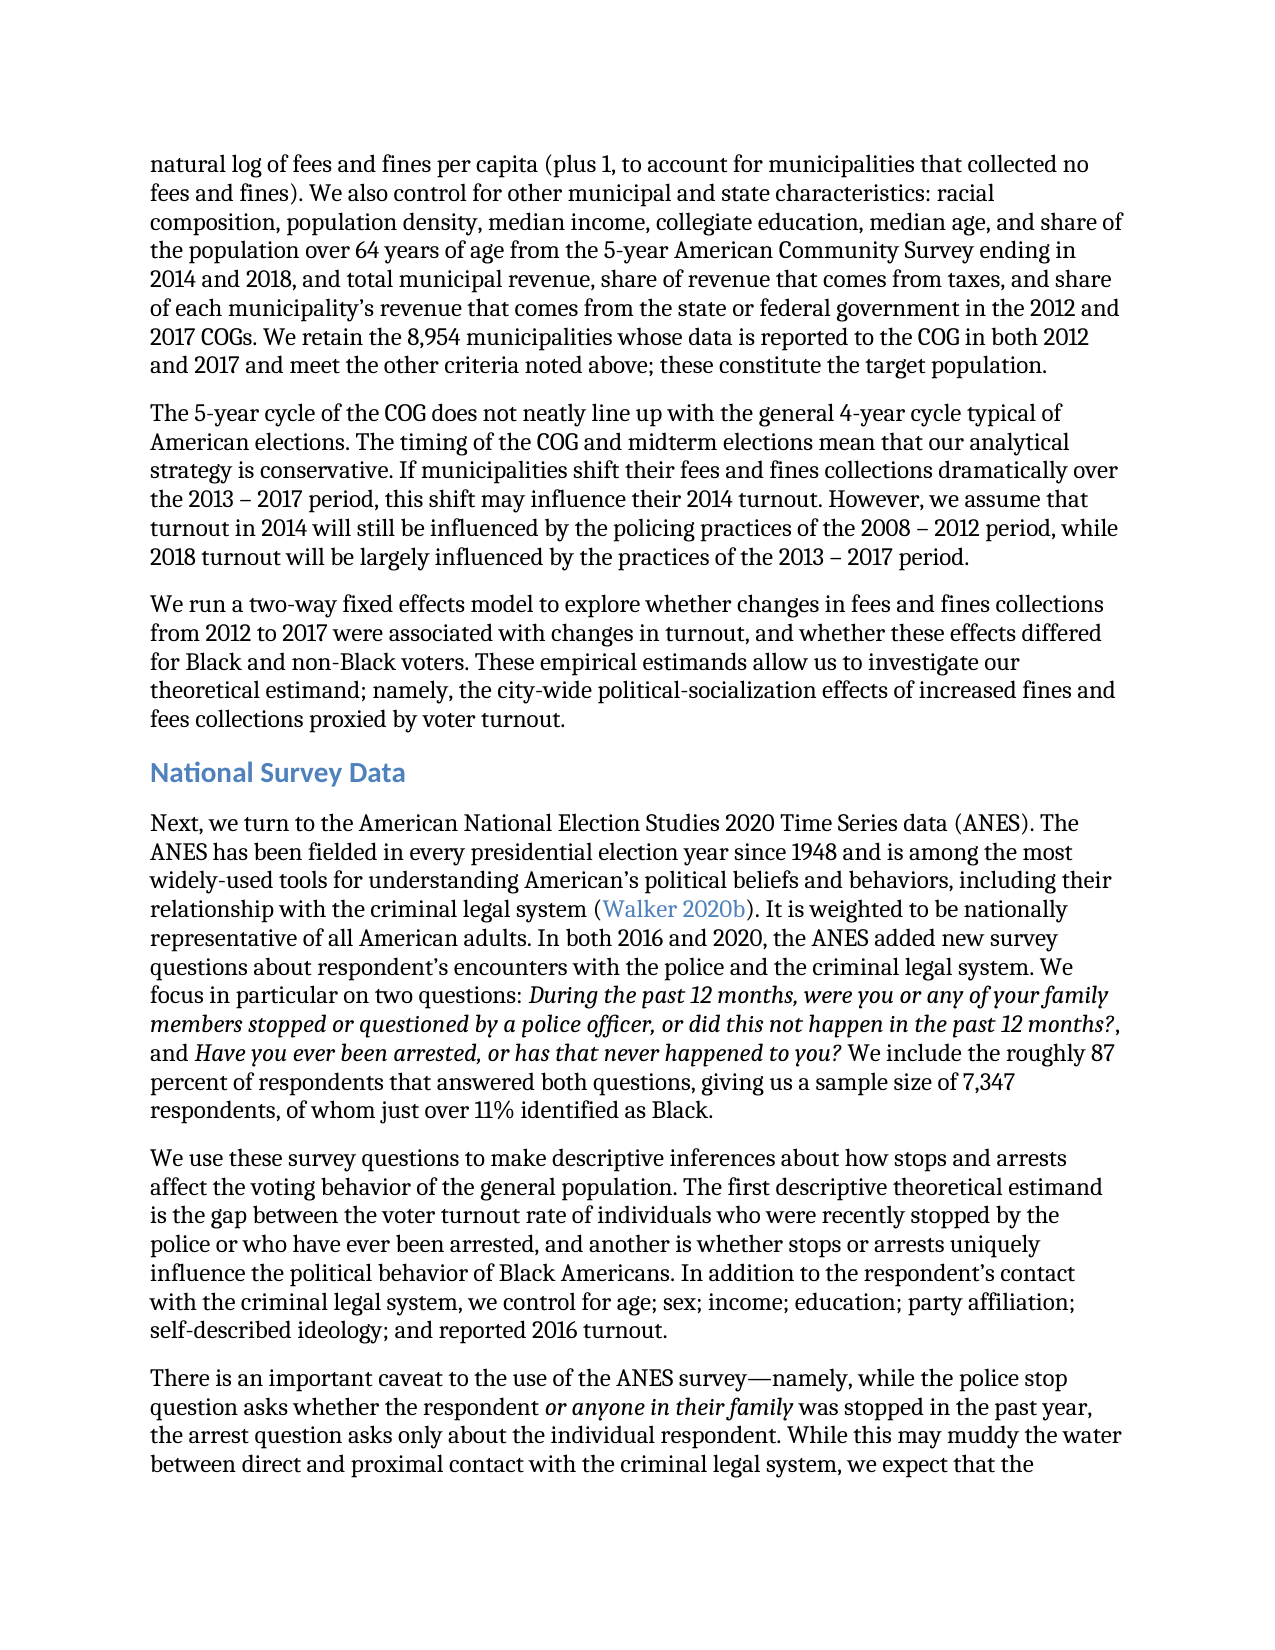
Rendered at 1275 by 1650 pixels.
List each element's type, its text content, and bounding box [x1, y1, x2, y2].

text We run a two-way fixed effects model to explore whether changes in fees and fines collections from 2012 to 2017 were associated with changes in turnout, and whether these effects differed for Black and non-Black voters. These empirical estimands allow us to investigate our theoretical estimand; namely, the city-wide political-socialization effects of increased fines and fees collections proxied by voter turnout. [150, 590, 1125, 734]
text We use these survey questions to make descriptive inferences about how stops and arrests affect the voting behavior of the general population. The first descriptive theoretical estimand is the gap between the voter turnout rate of individuals who were recently stopped by the police or who have ever been arrested, and another is whether stops or arrests uniquely influence the political behavior of Black Americans. In addition to the respondent’s contact with the criminal legal system, we control for age; sex; income; education; party affiliation; self-described ideology; and reported 2016 turnout. [150, 1144, 1125, 1345]
text The 5-year cycle of the COG does not neatly line up with the general 4-year cycle typical of American elections. The timing of the COG and midterm elections mean that our analytical strategy is conservative. If municipalities shift their fees and fines collections dramatically over the 2013 – 2017 period, this shift may influence their 2014 turnout. However, we assume that turnout in 2014 will still be influenced by the policing practices of the 2008 – 2012 period, while 2018 turnout will be largely influenced by the practices of the 2013 – 2017 period. [150, 399, 1125, 571]
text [150, 150, 1125, 380]
text Next, we turn to the American National Election Studies 2020 Time Series data (ANES). The ANES has been fielded in every presidential election year since 1948 and is among the most widely-used tools for understanding American’s political beliefs and behaviors, including their relationship with the criminal legal system (Walker 2020b). It is weighted to be nationally representative of all American adults. In both 2016 and 2020, the ANES added new survey questions about respondent’s encounters with the police and the criminal legal system. We focus in particular on two questions: During the past 12 months, were you or any of your family members stopped or questioned by a police officer, or did this not happen in the past 12 months?, and Have you ever been arrested, or has that never happened to you? We include the roughly 87 percent of respondents that answered both questions, giving us a sample size of 7,347 respondents, of whom just over 11% identified as Black. [150, 809, 1125, 1125]
subtitle National Survey Data [150, 754, 1125, 790]
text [150, 1364, 1125, 1479]
